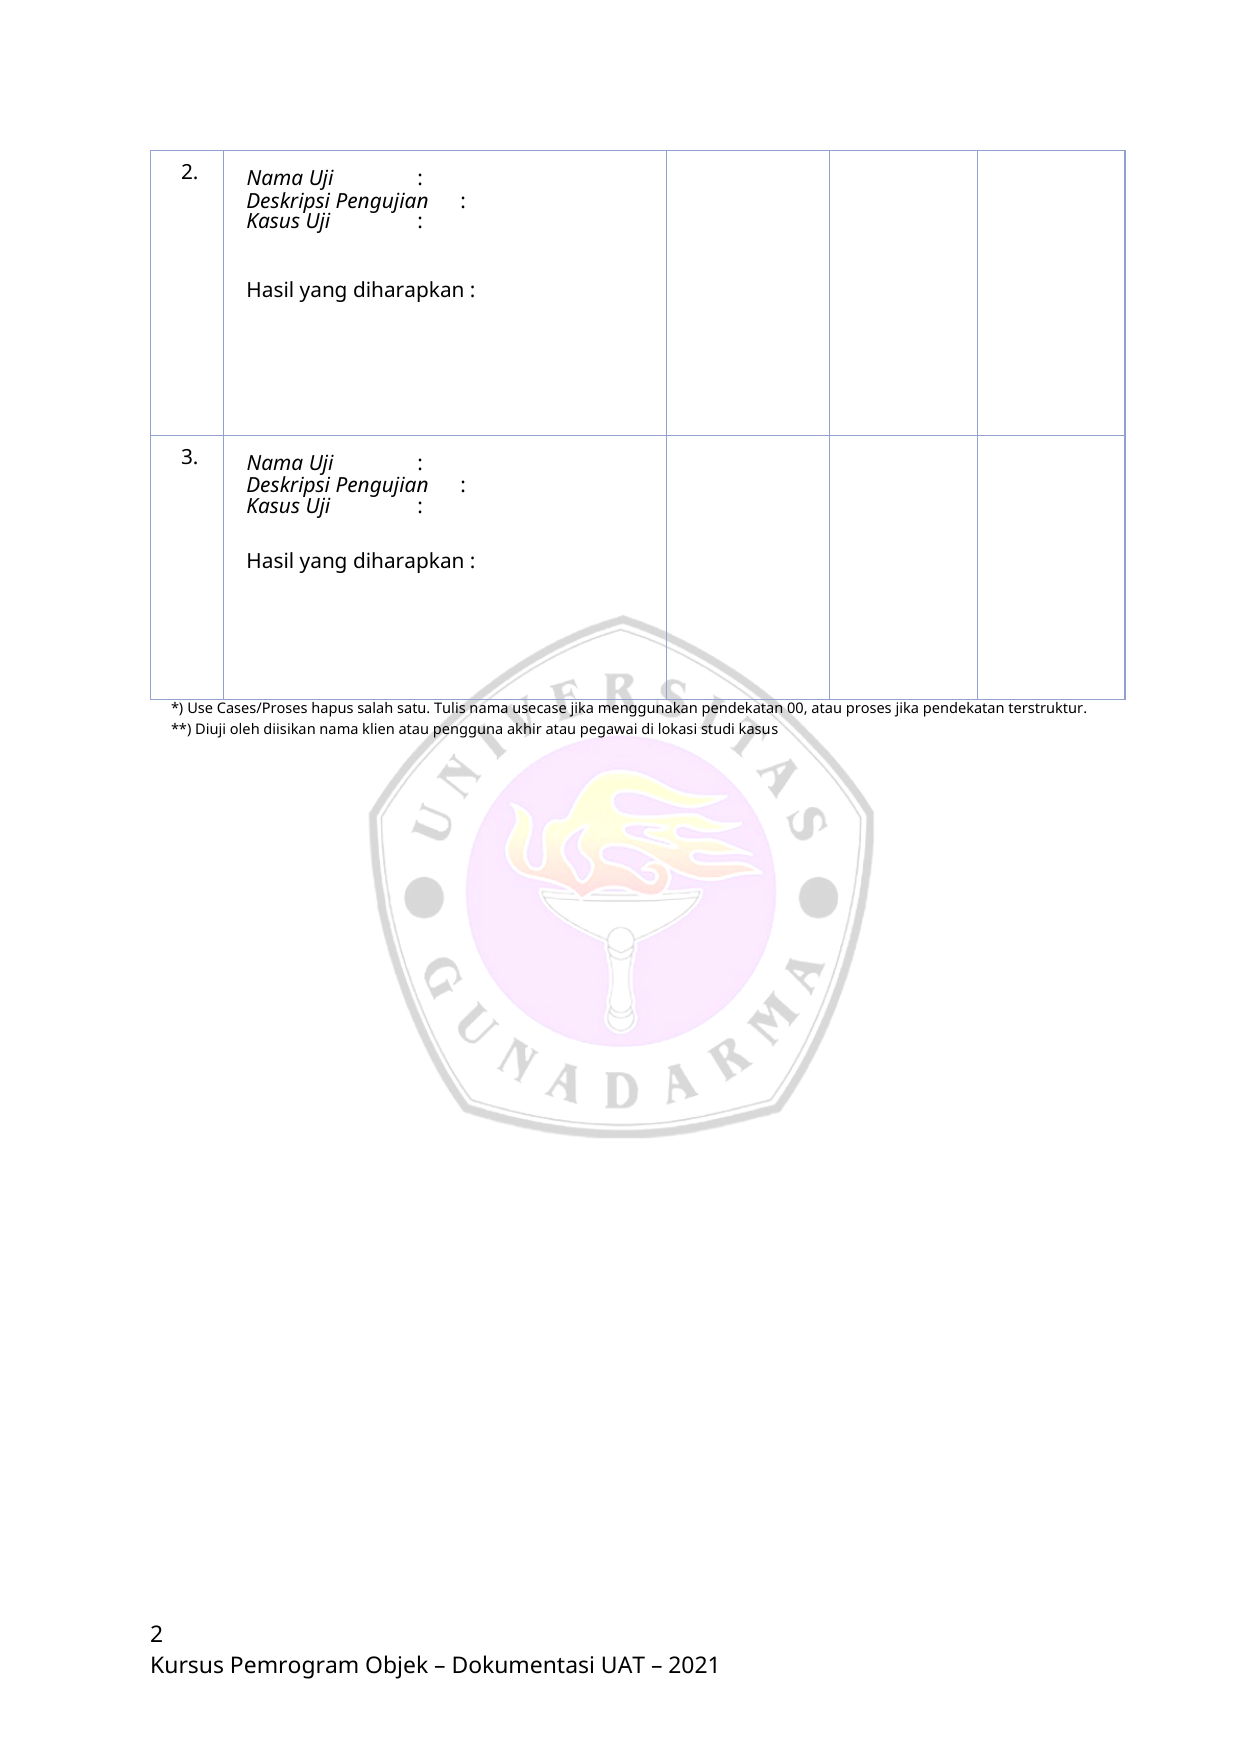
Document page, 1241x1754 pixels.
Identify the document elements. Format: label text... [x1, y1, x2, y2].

table_cell [978, 151, 1124, 435]
table_cell [830, 151, 977, 435]
table_cell [667, 436, 829, 699]
table_cell [978, 436, 1124, 699]
table_cell [667, 151, 829, 435]
table_cell Nama Uji : Deskripsi Pengujian : Kasus Uji : Hasil yang diharapkan : [224, 436, 666, 699]
table_cell 2. [151, 151, 223, 435]
table_cell 3. [151, 436, 223, 699]
table_cell [830, 436, 977, 699]
table_cell Nama Uji : Deskripsi Pengujian : Kasus Uji : Hasil yang diharapkan : [224, 151, 666, 435]
text **) Diuji oleh diisikan nama klien atau pengguna akhir atau pegawai di lokasi studi kasus [171, 719, 1090, 739]
text *) Use Cases/Proses hapus salah satu. Tulis nama usecase jika menggunakan pendekatan 00, atau proses jika pendekatan terstruktur. [150, 700, 1090, 717]
